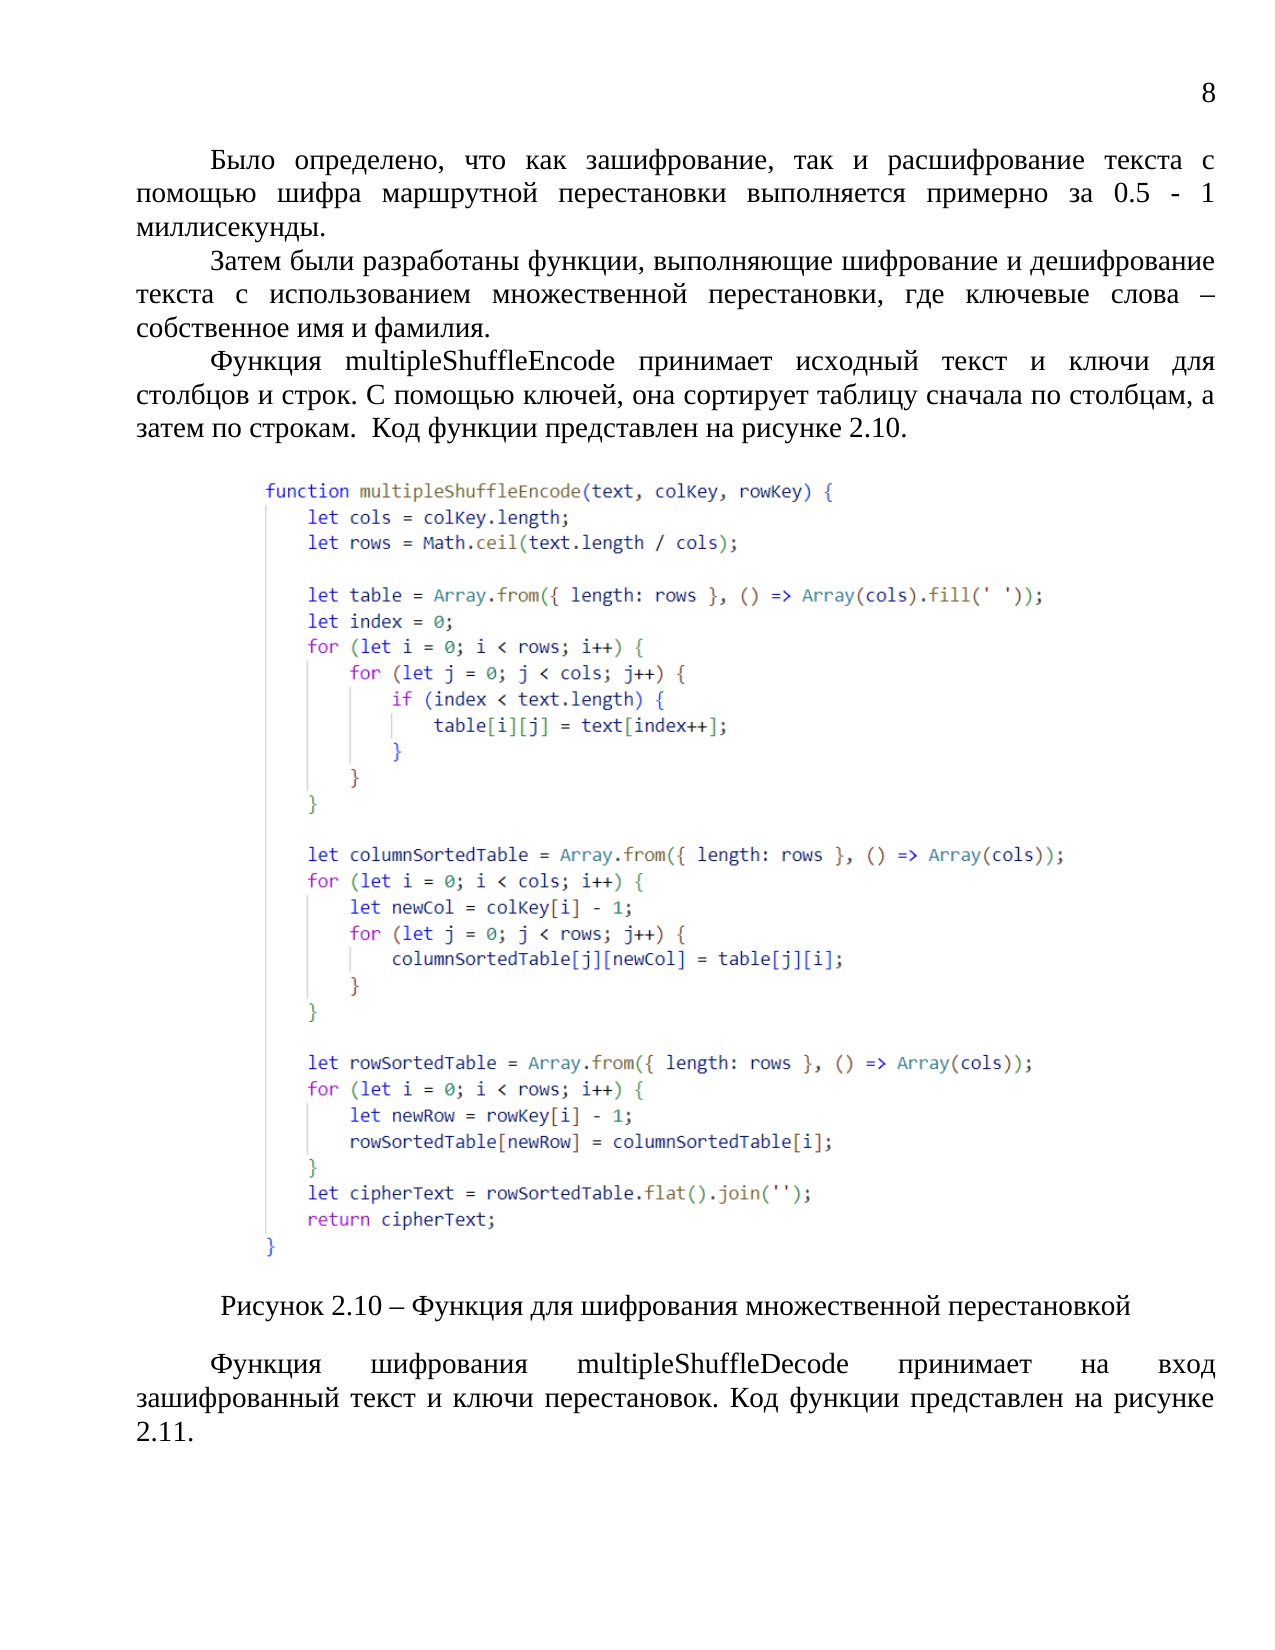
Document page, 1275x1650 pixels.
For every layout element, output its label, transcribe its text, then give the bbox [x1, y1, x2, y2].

text Функция шифрования multipleShuffleDecode принимает на вход зашифрованный текст и ключи перестановок. Код функции представлен на рисунке 2.11. [136, 1347, 1216, 1447]
text Затем были разработаны функции, выполняющие шифрование и дешифрование текста с использованием множественной перестановки, где ключевые слова – собственное имя и фамилия. [136, 243, 1216, 343]
text Функция multipleShuffleEncode принимает исходный текст и ключи для столбцов и строк. С помощью ключей, она сортирует таблицу сначала по столбцам, а затем по строкам. Код функции представлен на рисунке 2.10. [136, 343, 1216, 444]
text Было определено, что как зашифрование, так и расшифрование текста с помощью шифра маршрутной перестановки выполняется примерно за 0.5 - 1 миллисекунды. [136, 142, 1216, 243]
picture [252, 468, 1100, 1263]
text Рисунок 2.10 – Функция для шифрования множественной перестановкой [136, 1288, 1216, 1322]
